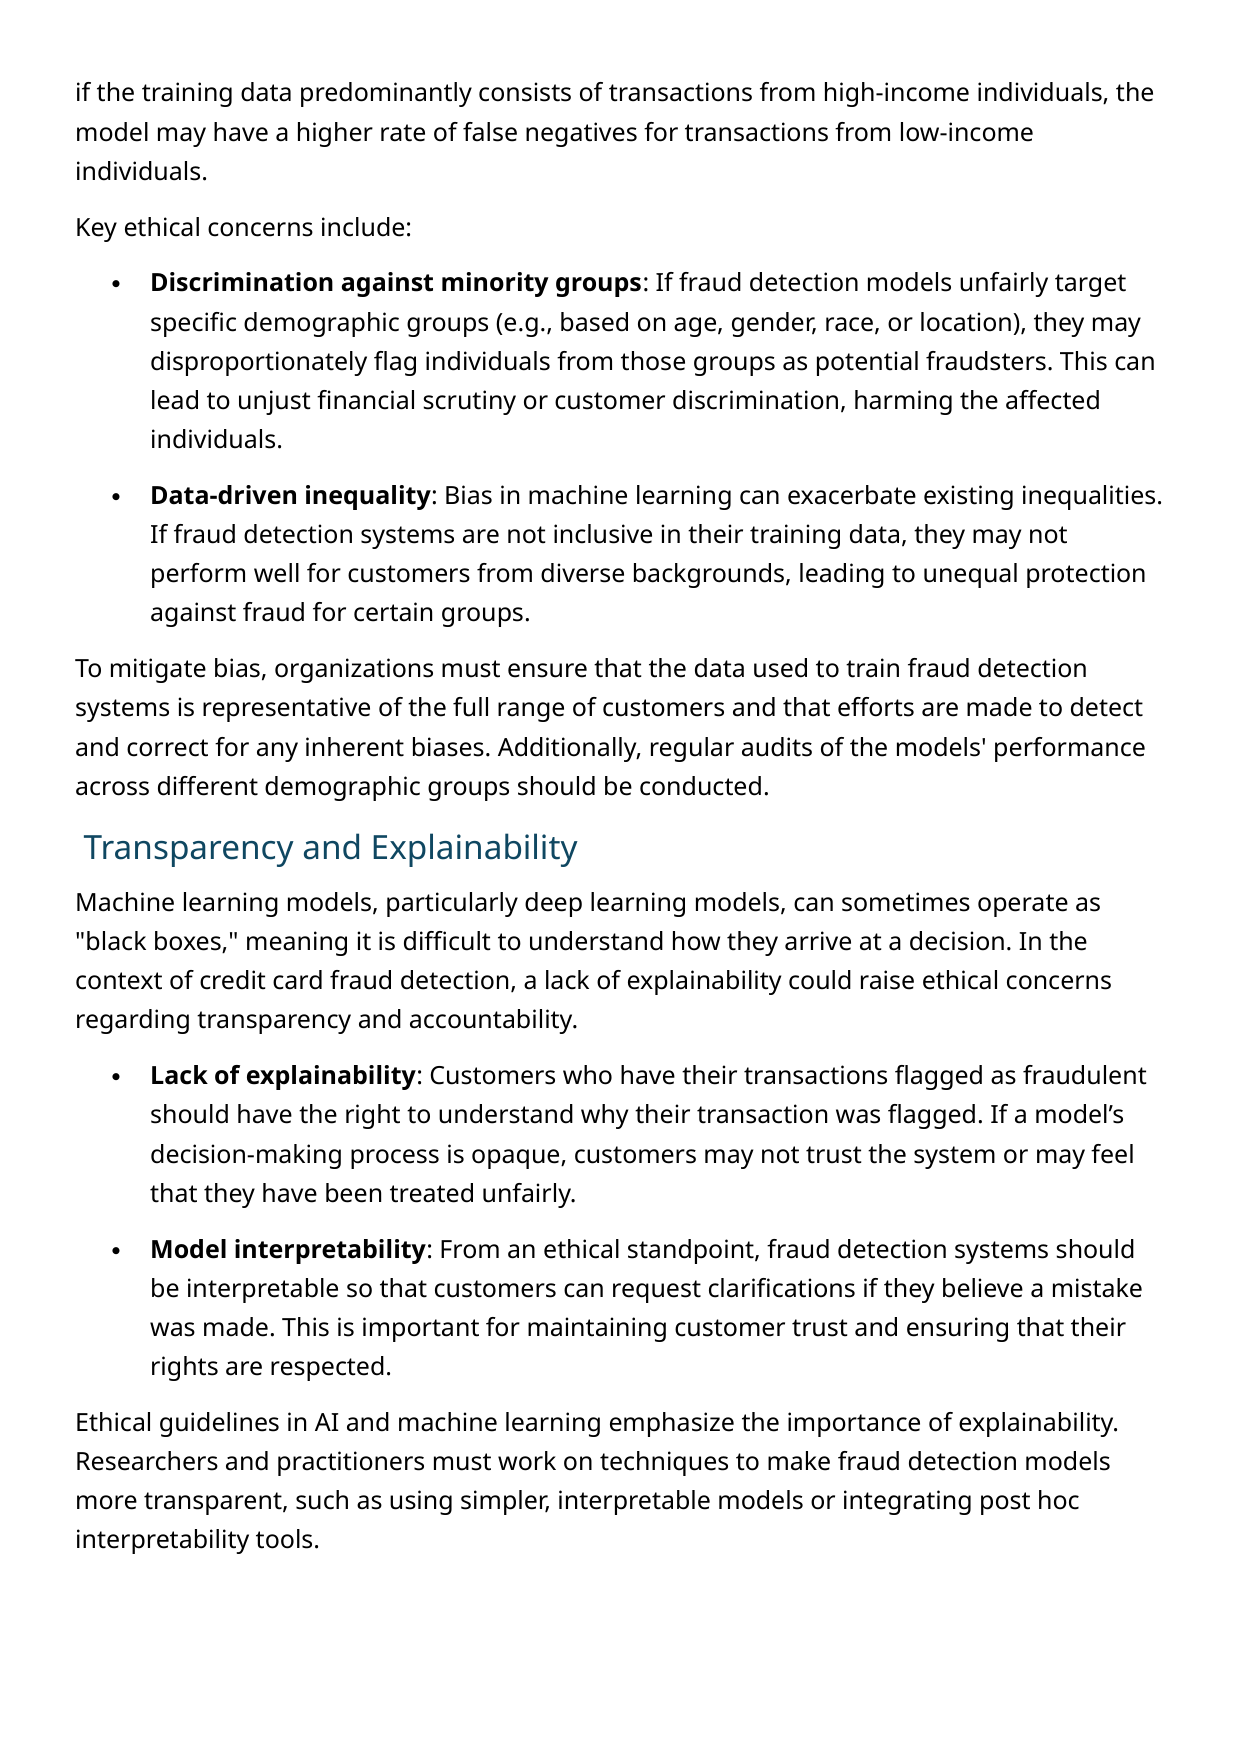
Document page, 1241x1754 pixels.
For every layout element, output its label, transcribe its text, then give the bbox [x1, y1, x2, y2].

text Ethical guidelines in AI and machine learning emphasize the importance of explainability. Researchers and practitioners must work on techniques to make fraud detection models more transparent, such as using simpler, interpretable models or integrating post hoc interpretability tools. [75, 1405, 1165, 1556]
list Model interpretability: From an ethical standpoint, fraud detection systems should be interpretable so that customers can request clarifications if they believe a mistake was made. This is important for maintaining customer trust and ensuring that their rights are respected. [112, 1231, 1165, 1383]
list Lack of explainability: Customers who have their transactions flagged as fraudulent should have the right to understand why their transaction was flagged. If a model’s decision-making process is opaque, customers may not trust the system or may feel that they have been treated unfairly. [112, 1058, 1165, 1209]
text Machine learning models, particularly deep learning models, can sometimes operate as "black boxes," meaning it is difficult to understand how they arrive at a decision. In the context of credit card fraud detection, a lack of explainability could raise ethical concerns regarding transparency and accountability. [75, 885, 1165, 1036]
text Key ethical concerns include: [75, 209, 1165, 243]
text To mitigate bias, organizations must ensure that the data used to train fraud detection systems is representative of the full range of customers and that efforts are made to detect and correct for any inherent biases. Additionally, regular audits of the models' performance across different demographic groups should be conducted. [75, 651, 1165, 802]
list Data-driven inequality: Bias in machine learning can exacerbate existing inequalities. If fraud detection systems are not inclusive in their training data, they may not perform well for customers from diverse backgrounds, leading to unequal protection against fraud for certain groups. [112, 477, 1165, 629]
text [75, 75, 1165, 187]
subtitle Transparency and Explainability [75, 824, 1165, 869]
list Discrimination against minority groups: If fraud detection models unfairly target specific demographic groups (e.g., based on age, gender, race, or location), they may disproportionately flag individuals from those groups as potential fraudsters. This can lead to unjust financial scrutiny or customer discrimination, harming the affected individuals. [112, 265, 1165, 456]
